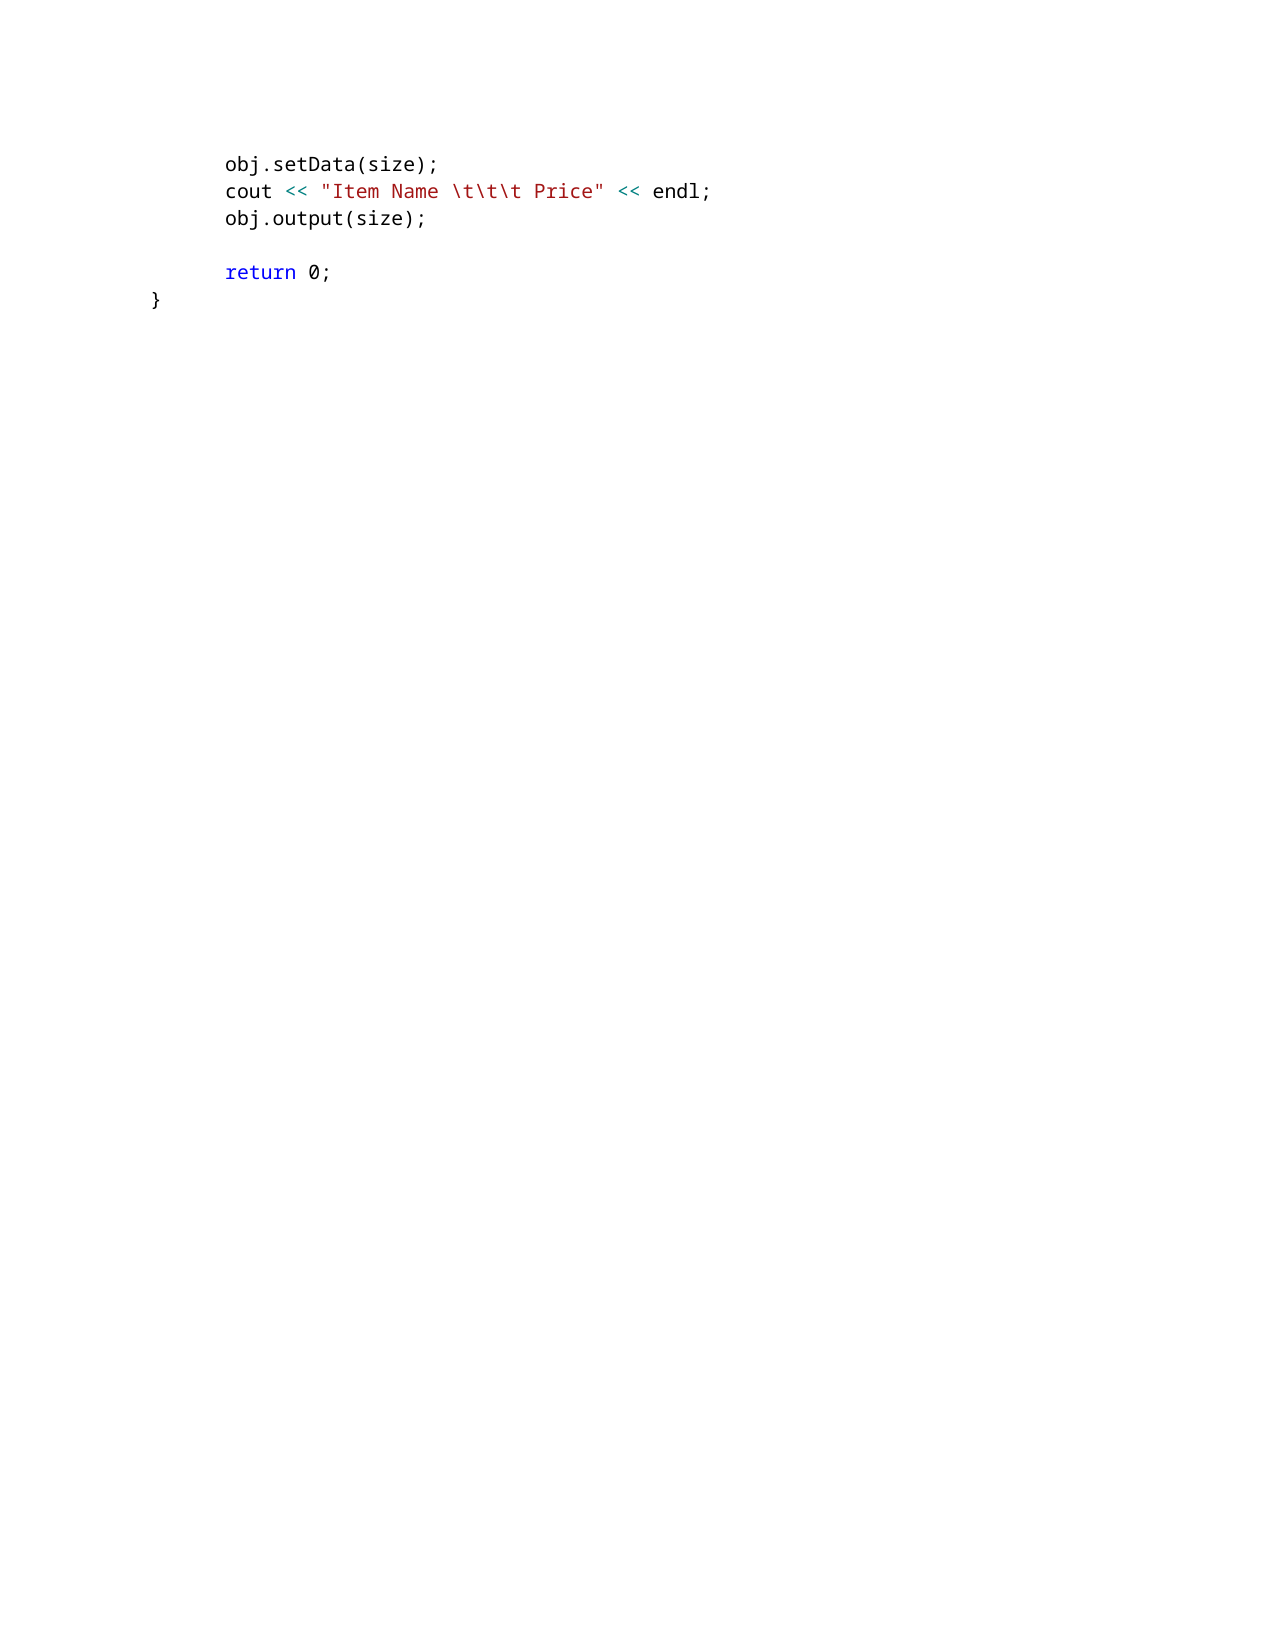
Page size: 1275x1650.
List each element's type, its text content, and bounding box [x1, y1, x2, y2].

text } [150, 285, 1125, 312]
text obj.setData(size); [150, 150, 1125, 177]
text cout << "Item Name \t\t\t Price" << endl; [150, 177, 1125, 204]
text return 0; [150, 258, 1125, 285]
text obj.output(size); [150, 204, 1125, 231]
